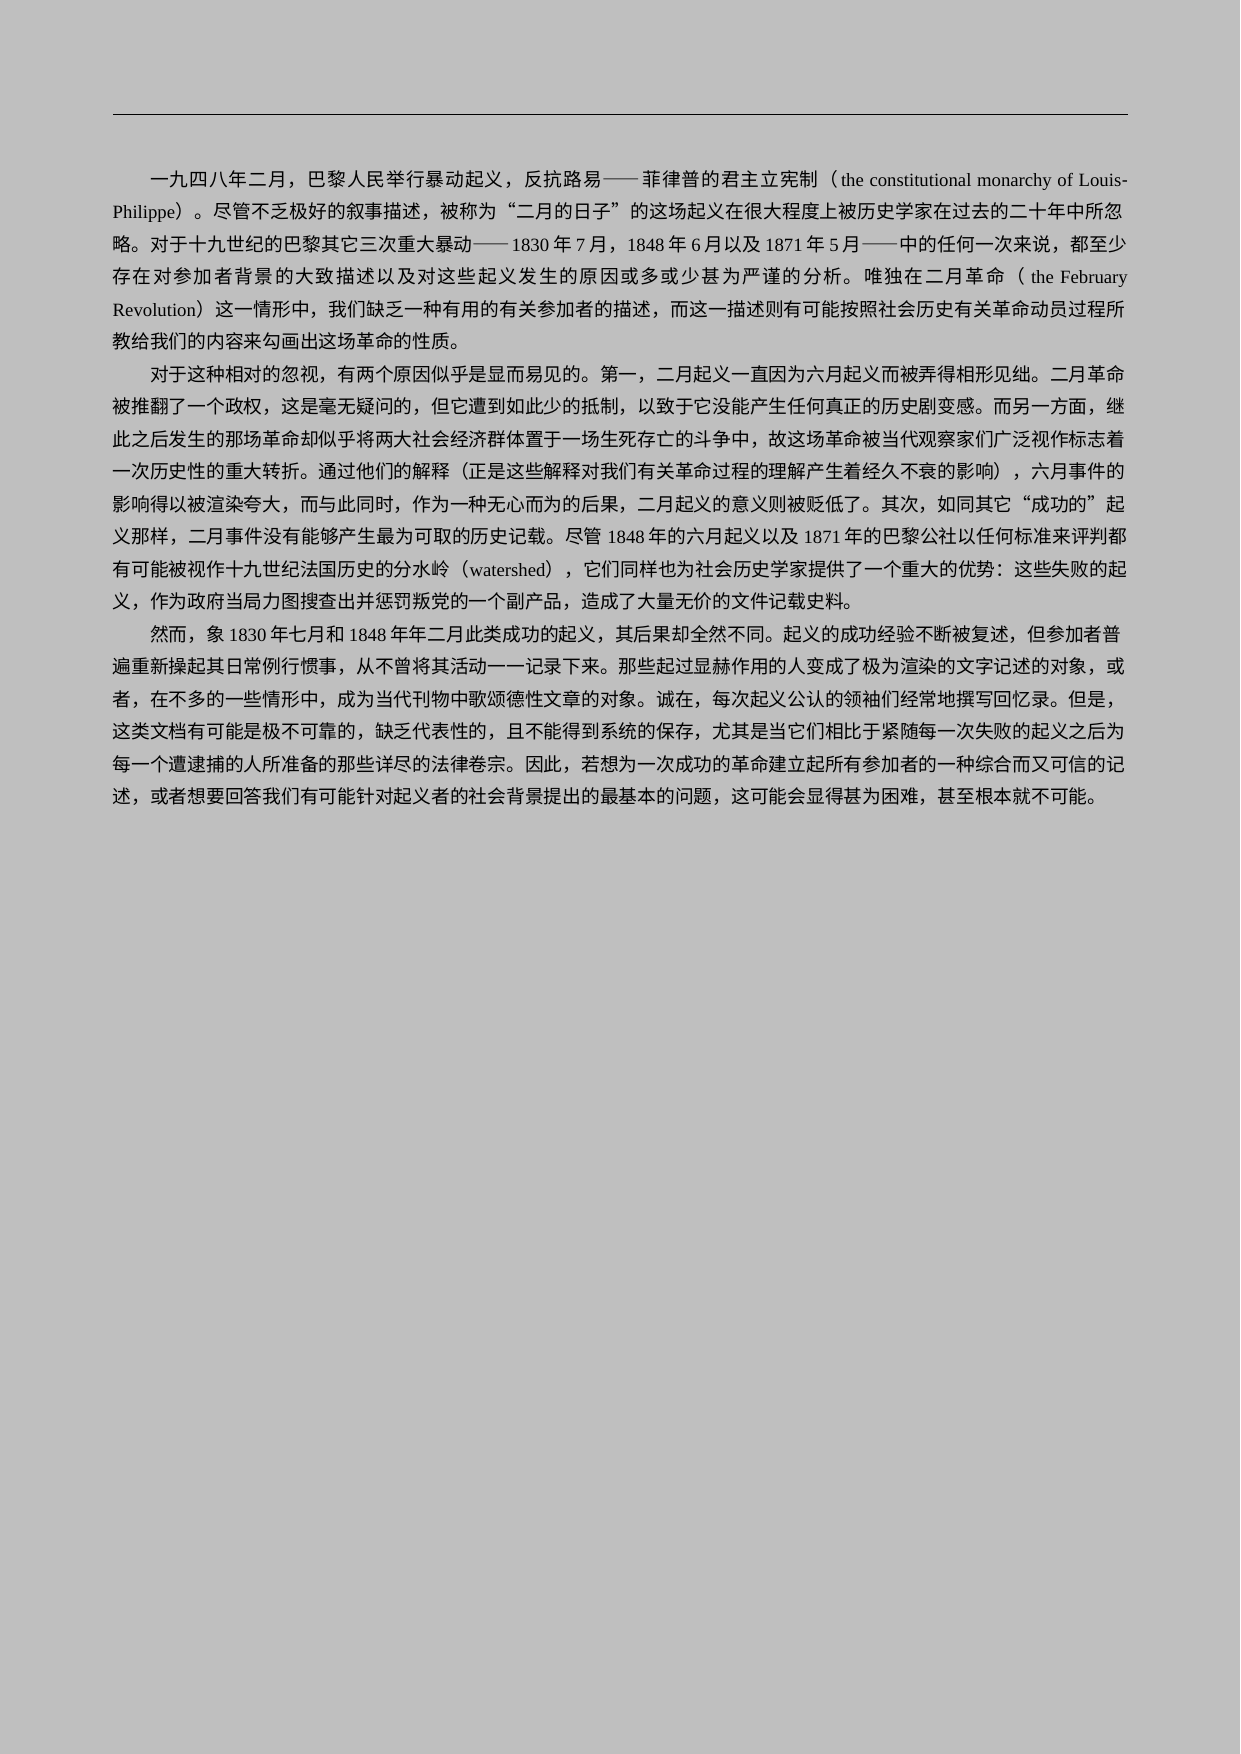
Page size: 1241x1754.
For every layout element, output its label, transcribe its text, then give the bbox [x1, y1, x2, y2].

text 对于这种相对的忽视，有两个原因似乎是显而易见的。第一，二月起义一直因为六月起义而被弄得相形见绌。二月革命被推翻了一个政权，这是毫无疑问的，但它遭到如此少的抵制，以致于它没能产生任何真正的历史剧变感。而另一方面，继此之后发生的那场革命却似乎将两大社会经济群体置于一场生死存亡的斗争中，故这场革命被当代观察家们广泛视作标志着一次历史性的重大转折。通过他们的解释（正是这些解释对我们有关革命过程的理解产生着经久不衰的影响），六月事件的影响得以被渲染夸大，而与此同时，作为一种无心而为的后果，二月起义的意义则被贬低了。其次，如同其它“成功的”起义那样，二月事件没有能够产生最为可取的历史记载。尽管1848年的六月起义以及1871年的巴黎公社以任何标准来评判都有可能被视作十九世纪法国历史的分水岭（watershed），它们同样也为社会历史学家提供了一个重大的优势：这些失败的起义，作为政府当局力图搜查出并惩罚叛党的一个副产品，造成了大量无价的文件记载史料。 [112, 357, 1128, 617]
text 一九四八年二月，巴黎人民举行暴动起义，反抗路易——菲律普的君主立宪制（the constitutional monarchy of Louis‐Philippe）。尽管不乏极好的叙事描述，被称为“二月的日子”的这场起义在很大程度上被历史学家在过去的二十年中所忽略。对于十九世纪的巴黎其它三次重大暴动——1830年7月，1848年6月以及1871年5月——中的任何一次来说，都至少存在对参加者背景的大致描述以及对这些起义发生的原因或多或少甚为严谨的分析。唯独在二月革命（the February Revolution）这一情形中，我们缺乏一种有用的有关参加者的描述，而这一描述则有可能按照社会历史有关革命动员过程所教给我们的内容来勾画出这场革命的性质。 [112, 162, 1128, 357]
text 然而，象1830年七月和1848年年二月此类成功的起义，其后果却全然不同。起义的成功经验不断被复述，但参加者普遍重新操起其日常例行惯事，从不曾将其活动一一记录下来。那些起过显赫作用的人变成了极为渲染的文字记述的对象，或者，在不多的一些情形中，成为当代刊物中歌颂德性文章的对象。诚在，每次起义公认的领袖们经常地撰写回忆录。但是，这类文档有可能是极不可靠的，缺乏代表性的，且不能得到系统的保存，尤其是当它们相比于紧随每一次失败的起义之后为每一个遭逮捕的人所准备的那些详尽的法律卷宗。因此，若想为一次成功的革命建立起所有参加者的一种综合而又可信的记述，或者想要回答我们有可能针对起义者的社会背景提出的最基本的问题，这可能会显得甚为困难，甚至根本就不可能。 [112, 617, 1128, 812]
